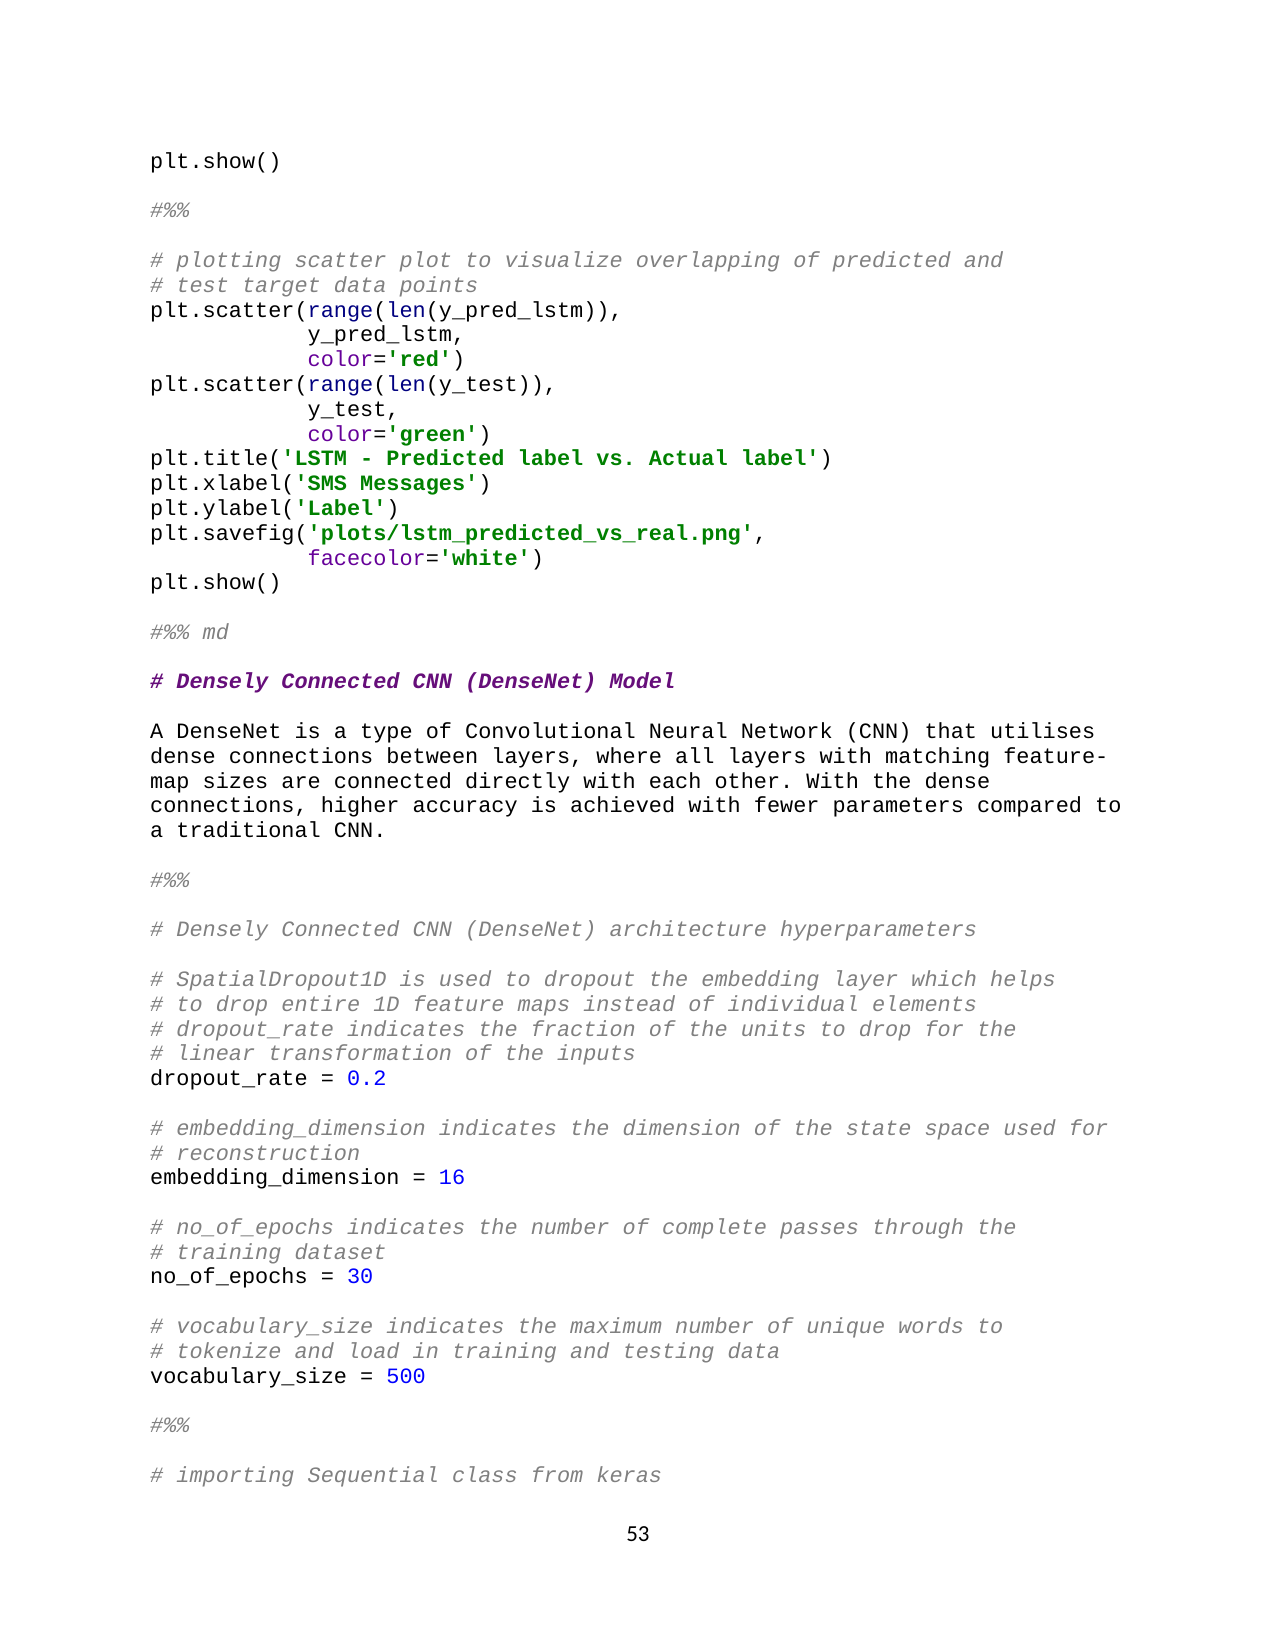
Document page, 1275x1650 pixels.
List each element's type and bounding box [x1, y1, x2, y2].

text [150, 150, 1125, 1489]
